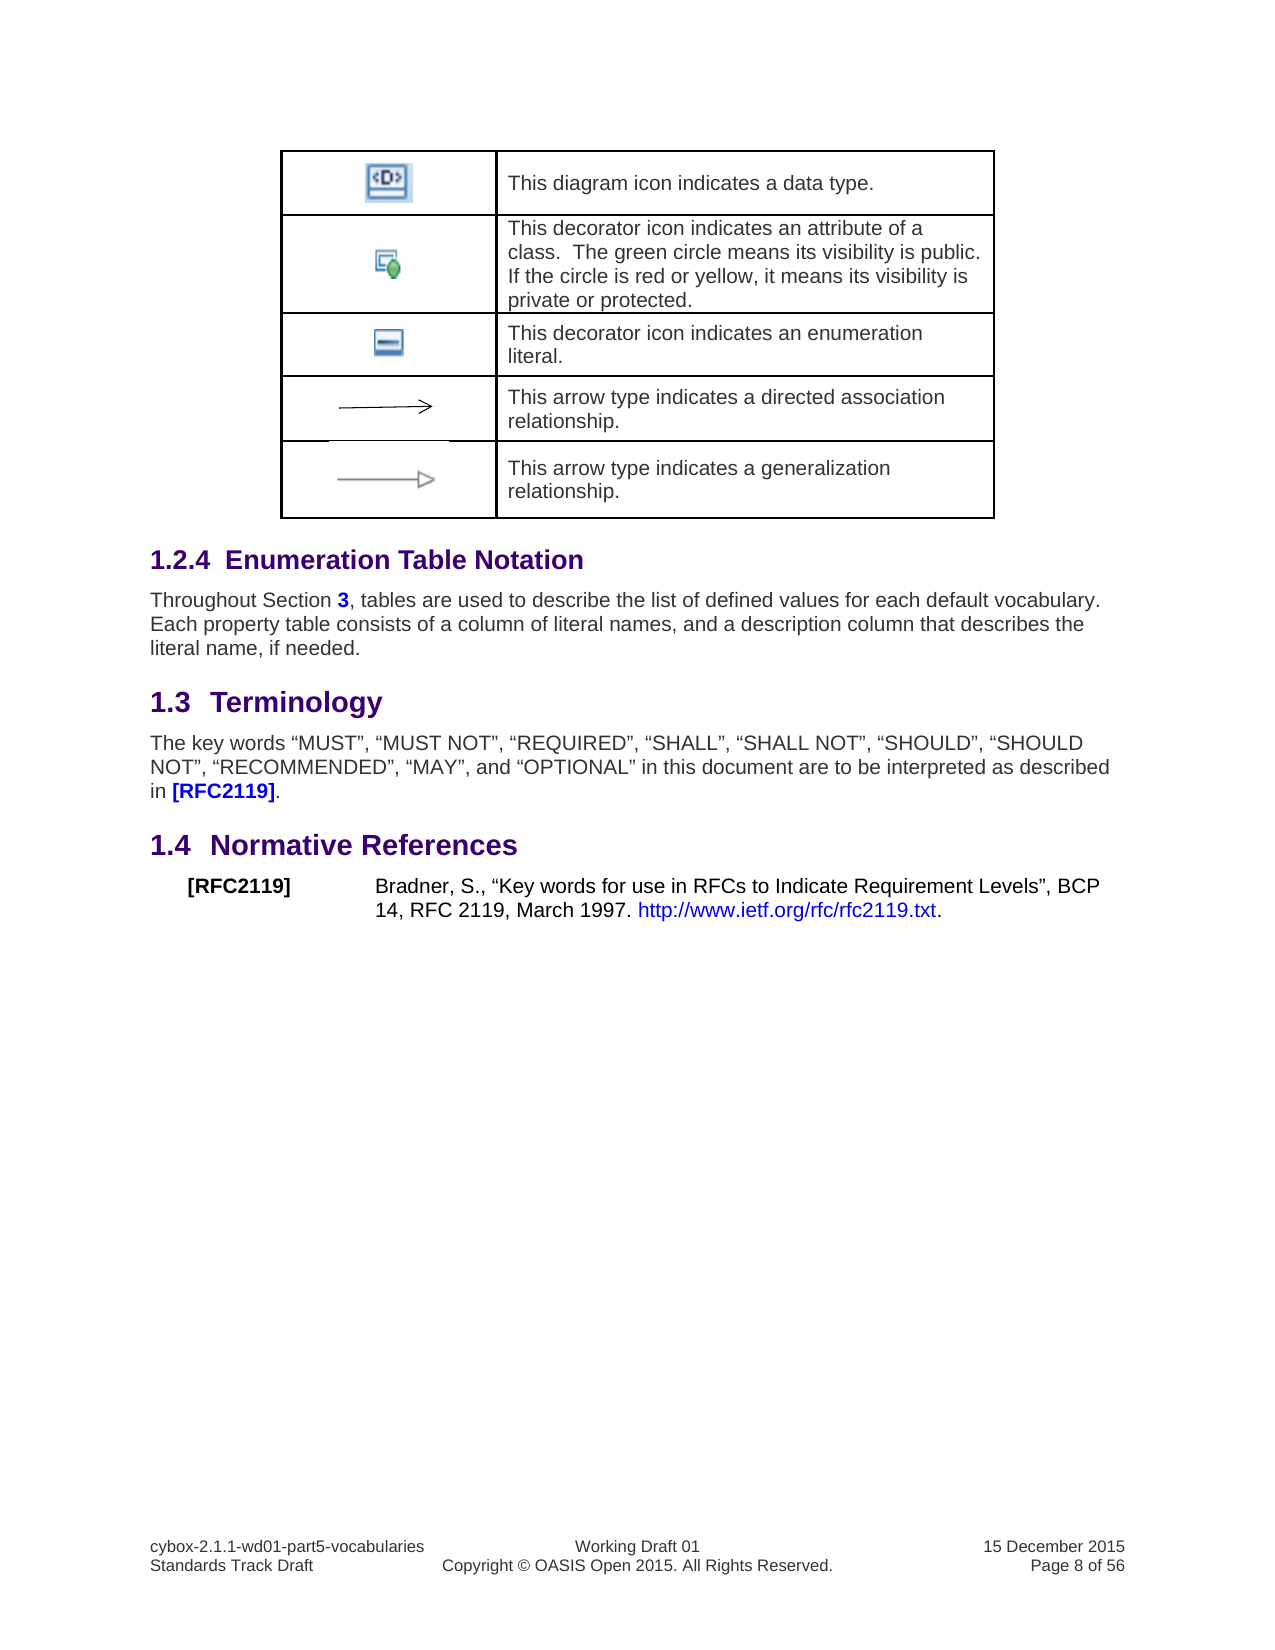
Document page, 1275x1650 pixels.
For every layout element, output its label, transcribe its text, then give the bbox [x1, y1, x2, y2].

table_cell This arrow type indicates a generalization relationship. [498, 442, 993, 517]
table_cell [283, 152, 495, 214]
table_cell [450, 442, 495, 517]
subtitle Enumeration Table Notation [150, 544, 1125, 575]
picture [374, 248, 404, 279]
text Throughout Section 3, tables are used to describe the list of defined values for each default vocabulary. Each property table consists of a column of literal names, and a description column that describes the literal name, if needed. [150, 588, 1125, 659]
text The key words “MUST”, “MUST NOT”, “REQUIRED”, “SHALL”, “SHALL NOT”, “SHOULD”, “SHOULD NOT”, “RECOMMENDED”, “MAY”, and “OPTIONAL” in this document are to be interpreted as described in [RFC2119]. [150, 731, 1125, 802]
table_cell This decorator icon indicates an enumeration literal. [498, 314, 993, 375]
picture [374, 329, 404, 360]
text [RFC2119] Bradner, S., “Key words for use in RFCs to Indicate Requirement Levels”, BCP 14, RFC 2119, March 1997. http://www.ietf.org/rfc/rfc2119.txt. [187, 873, 1125, 921]
table_cell This arrow type indicates a directed association relationship. [498, 377, 993, 440]
table_cell [283, 314, 495, 375]
table_cell [283, 377, 495, 440]
picture [328, 441, 450, 517]
subtitle Normative References [150, 827, 1125, 861]
table_cell This diagram icon indicates a data type. [498, 152, 993, 214]
table_cell [283, 216, 495, 312]
subtitle Terminology [150, 684, 1125, 718]
table_cell This decorator icon indicates an attribute of a class. The green circle means its visibility is public. If the circle is red or yellow, it means its visibility is private or protected. [498, 216, 993, 312]
table_cell [283, 442, 328, 517]
picture [364, 163, 414, 203]
